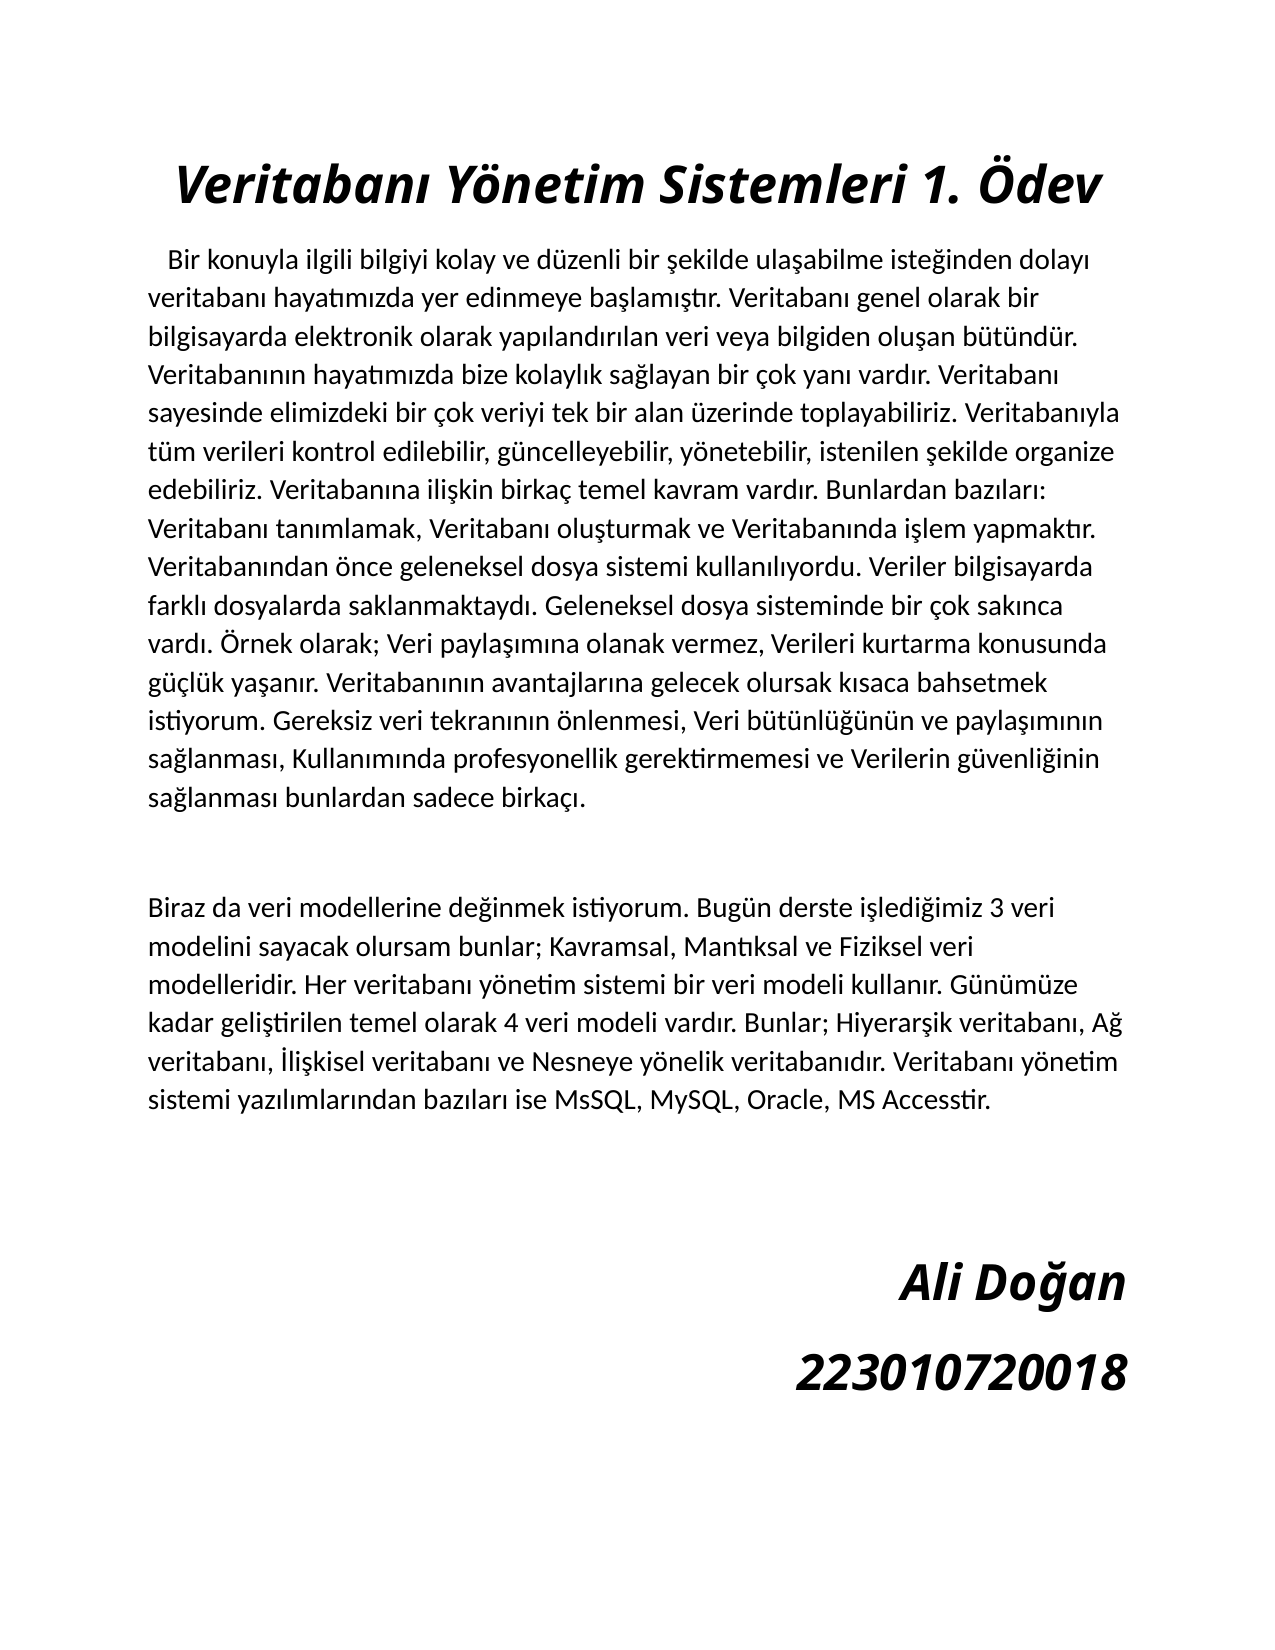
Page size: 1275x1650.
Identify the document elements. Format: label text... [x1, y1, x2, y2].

text Ali Doğan [148, 1247, 1127, 1315]
text 223010720018 [148, 1337, 1127, 1405]
text Biraz da veri modellerine değinmek istiyorum. Bugün derste işlediğimiz 3 veri modelini sayacak olursam bunlar; Kavramsal, Mantıksal ve Fiziksel veri modelleridir. Her veritabanı yönetim sistemi bir veri modeli kullanır. Günümüze kadar geliştirilen temel olarak 4 veri modeli vardır. Bunlar; Hiyerarşik veritabanı, Ağ veritabanı, İlişkisel veritabanı ve Nesneye yönelik veritabanıdır. Veritabanı yönetim sistemi yazılımlarından bazıları ise MsSQL, MySQL, Oracle, MS Accesstir. [148, 889, 1127, 1117]
text Bir konuyla ilgili bilgiyi kolay ve düzenli bir şekilde ulaşabilme isteğinden dolayı veritabanı hayatımızda yer edinmeye başlamıştır. Veritabanı genel olarak bir bilgisayarda elektronik olarak yapılandırılan veri veya bilgiden oluşan bütündür. Veritabanının hayatımızda bize kolaylık sağlayan bir çok yanı vardır. Veritabanı sayesinde elimizdeki bir çok veriyi tek bir alan üzerinde toplayabiliriz. Veritabanıyla tüm verileri kontrol edilebilir, güncelleyebilir, yönetebilir, istenilen şekilde organize edebiliriz. Veritabanına ilişkin birkaç temel kavram vardır. Bunlardan bazıları: Veritabanı tanımlamak, Veritabanı oluşturmak ve Veritabanında işlem yapmaktır. Veritabanından önce geleneksel dosya sistemi kullanılıyordu. Veriler bilgisayarda farklı dosyalarda saklanmaktaydı. Geleneksel dosya sisteminde bir çok sakınca vardı. Örnek olarak; Veri paylaşımına olanak vermez, Verileri kurtarma konusunda güçlük yaşanır. Veritabanının avantajlarına gelecek olursak kısaca bahsetmek istiyorum. Gereksiz veri tekranının önlenmesi, Veri bütünlüğünün ve paylaşımının sağlanması, Kullanımında profesyonellik gerektirmemesi ve Verilerin güvenliğinin sağlanması bunlardan sadece birkaçı. [148, 241, 1127, 814]
text Veritabanı Yönetim Sistemleri 1. Ödev [148, 148, 1127, 218]
